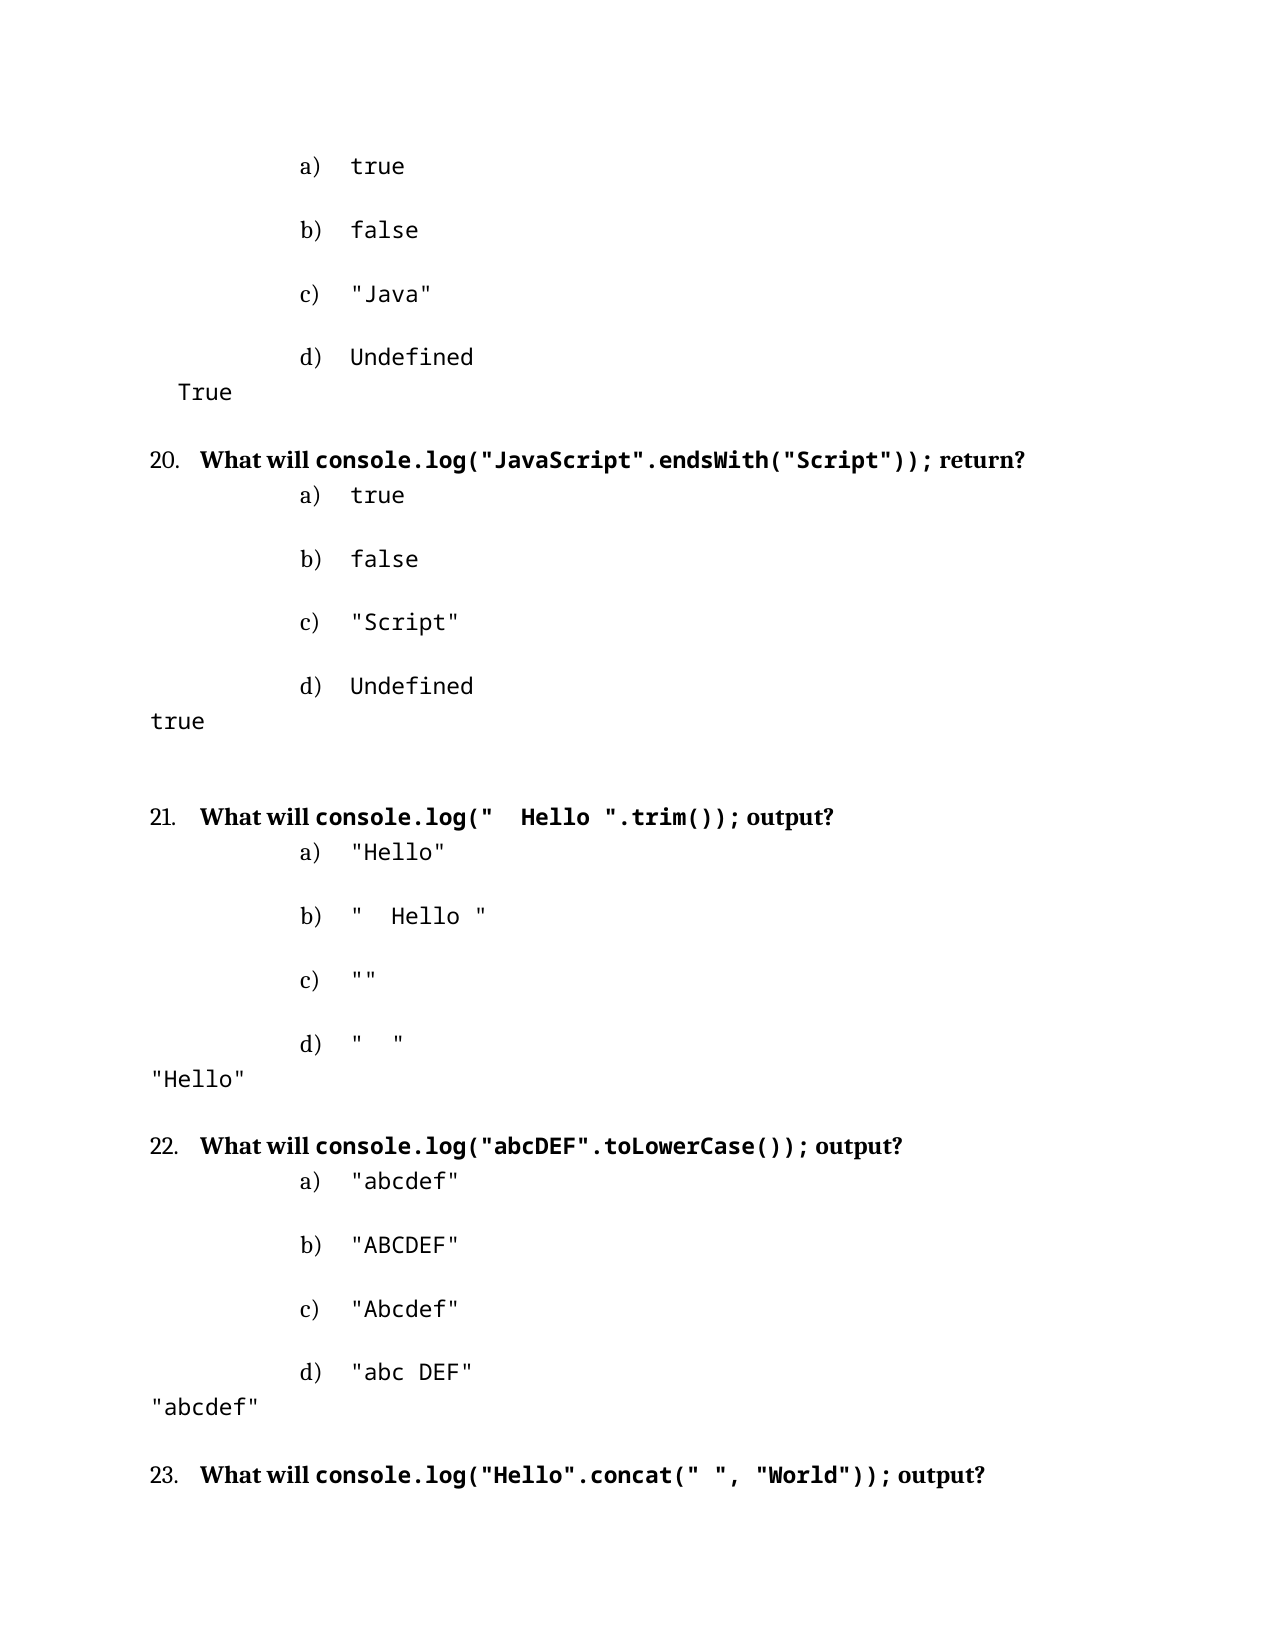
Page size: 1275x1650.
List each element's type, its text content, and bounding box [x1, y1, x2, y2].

list "Hello" [300, 836, 1125, 896]
list "Script" [300, 606, 1125, 666]
text true [150, 705, 1125, 765]
list "" [300, 964, 1125, 1024]
list "abcdef" [300, 1165, 1125, 1225]
list true [300, 150, 1125, 210]
list "Java" [300, 277, 1125, 337]
list What will console.log("JavaScript".endsWith("Script")); return? [150, 444, 1125, 475]
list "Abcdef" [300, 1292, 1125, 1352]
list Undefined [300, 341, 1125, 372]
list What will console.log(" Hello ".trim()); output? [150, 801, 1125, 832]
list false [300, 214, 1125, 274]
text "abcdef" [150, 1391, 1125, 1422]
list " " [300, 1027, 1125, 1059]
list What will console.log("Hello".concat(" ", "World")); output? [150, 1459, 1125, 1490]
text True [150, 376, 1125, 407]
list true [300, 479, 1125, 539]
list What will console.log("abcDEF".toLowerCase()); output? [150, 1130, 1125, 1161]
list " Hello " [300, 900, 1125, 960]
text "Hello" [150, 1062, 1125, 1094]
list "ABCDEF" [300, 1229, 1125, 1289]
list Undefined [300, 670, 1125, 701]
list "abc DEF" [300, 1356, 1125, 1387]
list false [300, 542, 1125, 602]
